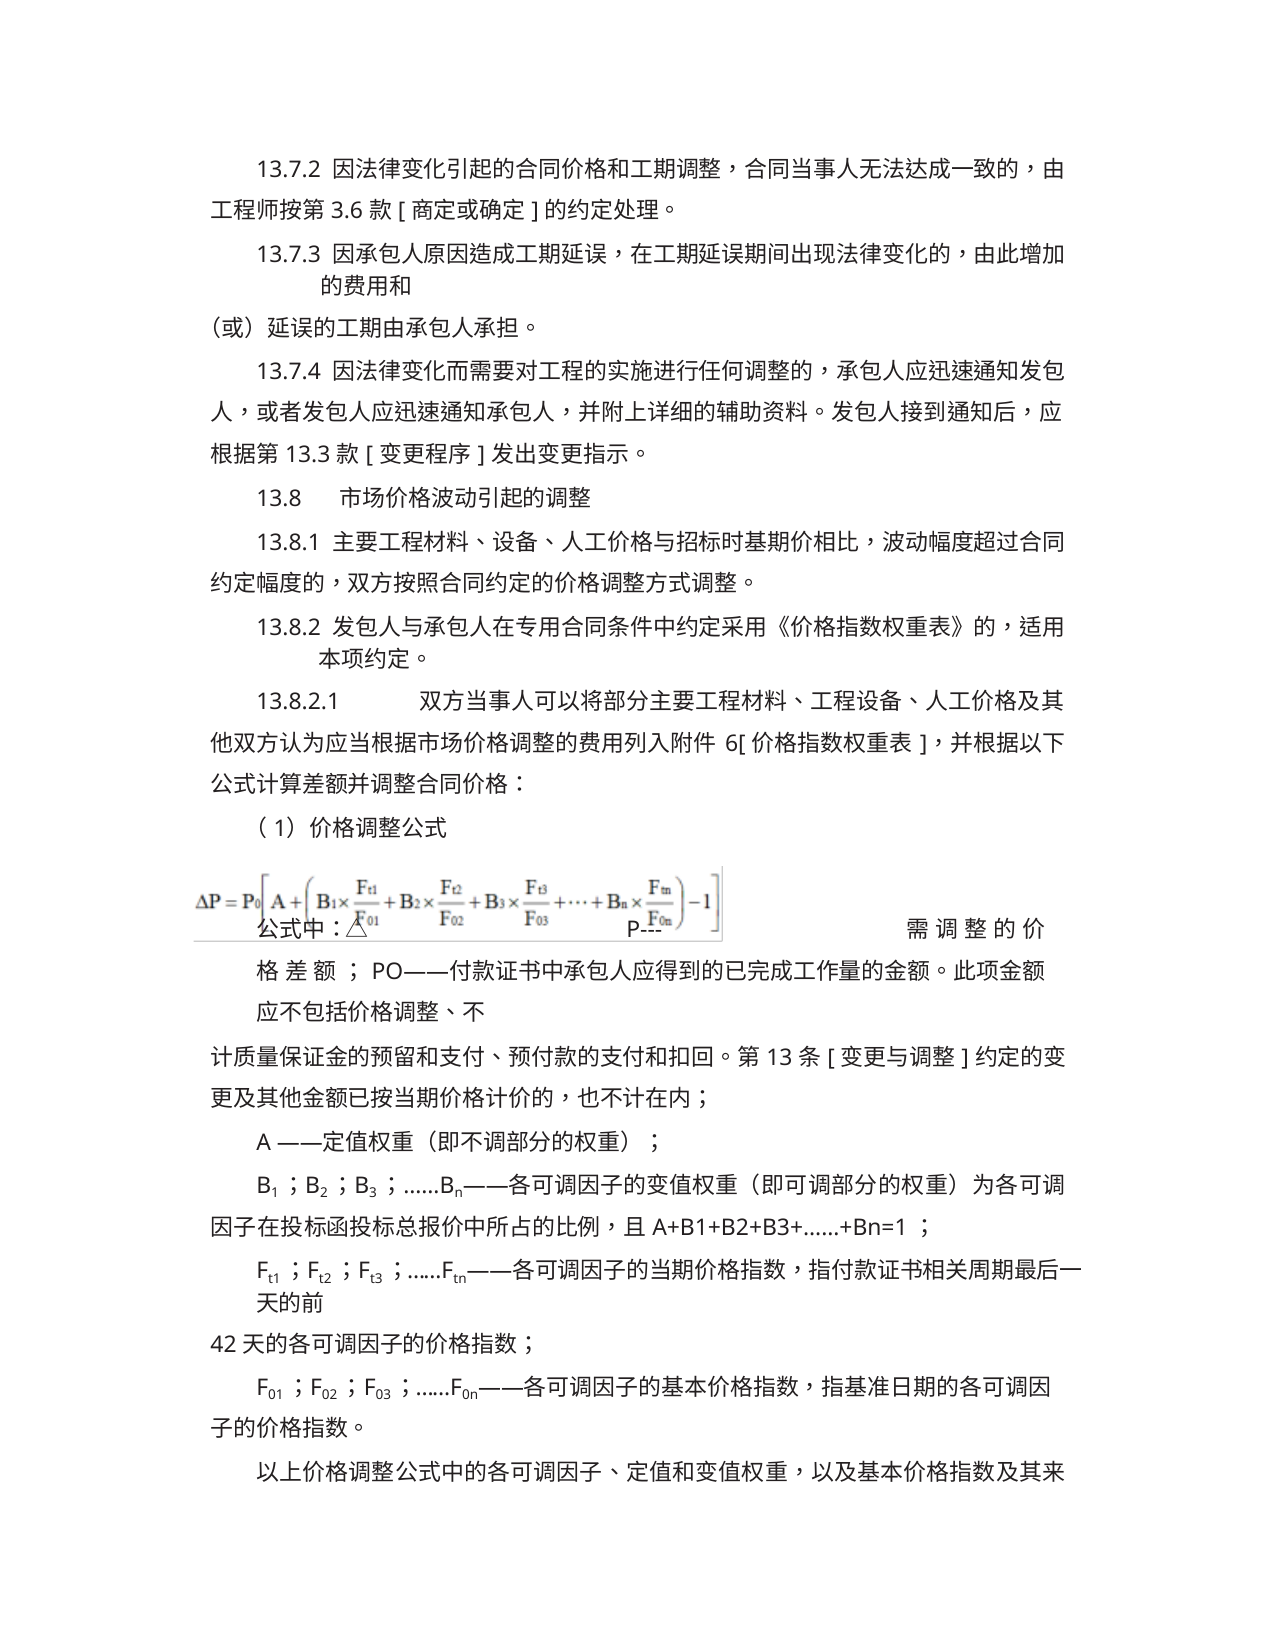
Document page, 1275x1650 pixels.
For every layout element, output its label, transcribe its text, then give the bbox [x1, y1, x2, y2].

text F01 ；F02 ；F03 ；……F0n——各可调因子的基本价格指数，指基准日期的各可调因子的价格指数。 [210, 1371, 1066, 1443]
text 计质量保证金的预留和支付、预付款的支付和扣回。第 13 条 [ 变更与调整 ] 约定的变更及其他金额已按当期价格计价的，也不计在内； [210, 1041, 1078, 1113]
text 13.7.3 因承包人原因造成工期延误，在工期延误期间出现法律变化的，由此增加的费用和 [256, 238, 1087, 301]
picture [193, 866, 724, 943]
text 42 天的各可调因子的价格指数； [210, 1328, 1087, 1359]
text 13.8.2 发包人与承包人在专用合同条件中约定采用《价格指数权重表》的，适用本项约定。 [256, 611, 1087, 674]
text （或）延误的工期由承包人承担。 [199, 312, 1087, 343]
text A ——定值权重（即不调部分的权重）； [256, 1126, 1087, 1157]
text 公 式 中 ：△ P--- 需 调 整 的 价 格 差 额 ； PO——付款证书中承包人应得到的已完成工作量的金额。此项金额应不包括价格调整、不 [256, 913, 1066, 1028]
text Ft1 ；Ft2 ；Ft3 ；……Ftn——各可调因子的当期价格指数，指付款证书相关周期最后一天的前 [256, 1254, 1087, 1318]
text （ 1）价格调整公式 [244, 812, 1087, 843]
text 13.7.4 因法律变化而需要对工程的实施进行任何调整的，承包人应迅速通知发包人，或者发包人应迅速通知承包人，并附上详细的辅助资料。发包人接到通知后，应根据第 13.3 款 [ 变更程序 ] 发出变更指示。 [210, 355, 1065, 469]
text 13.8.2.1 双方当事人可以将部分主要工程材料、工程设备、人工价格及其他双方认为应当根据市场价格调整的费用列入附件 6[ 价格指数权重表 ]，并根据以下公式计算差额并调整合同价格： [210, 685, 1066, 799]
text 13.8 市场价格波动引起的调整 [256, 482, 1087, 513]
text B1 ；B2 ；B3 ；……Bn——各可调因子的变值权重（即可调部分的权重）为各可调因子在投标函投标总报价中所占的比例，且 A+B1+B2+B3+……+Bn=1 ； [210, 1169, 1066, 1242]
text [210, 1456, 1065, 1488]
text 13.7.2 因法律变化引起的合同价格和工期调整，合同当事人无法达成一致的，由工程师按第 3.6 款 [ 商定或确定 ] 的约定处理。 [210, 152, 1065, 225]
text 13.8.1 主要工程材料、设备、人工价格与招标时基期价相比，波动幅度超过合同约定幅度的，双方按照合同约定的价格调整方式调整。 [210, 526, 1065, 598]
